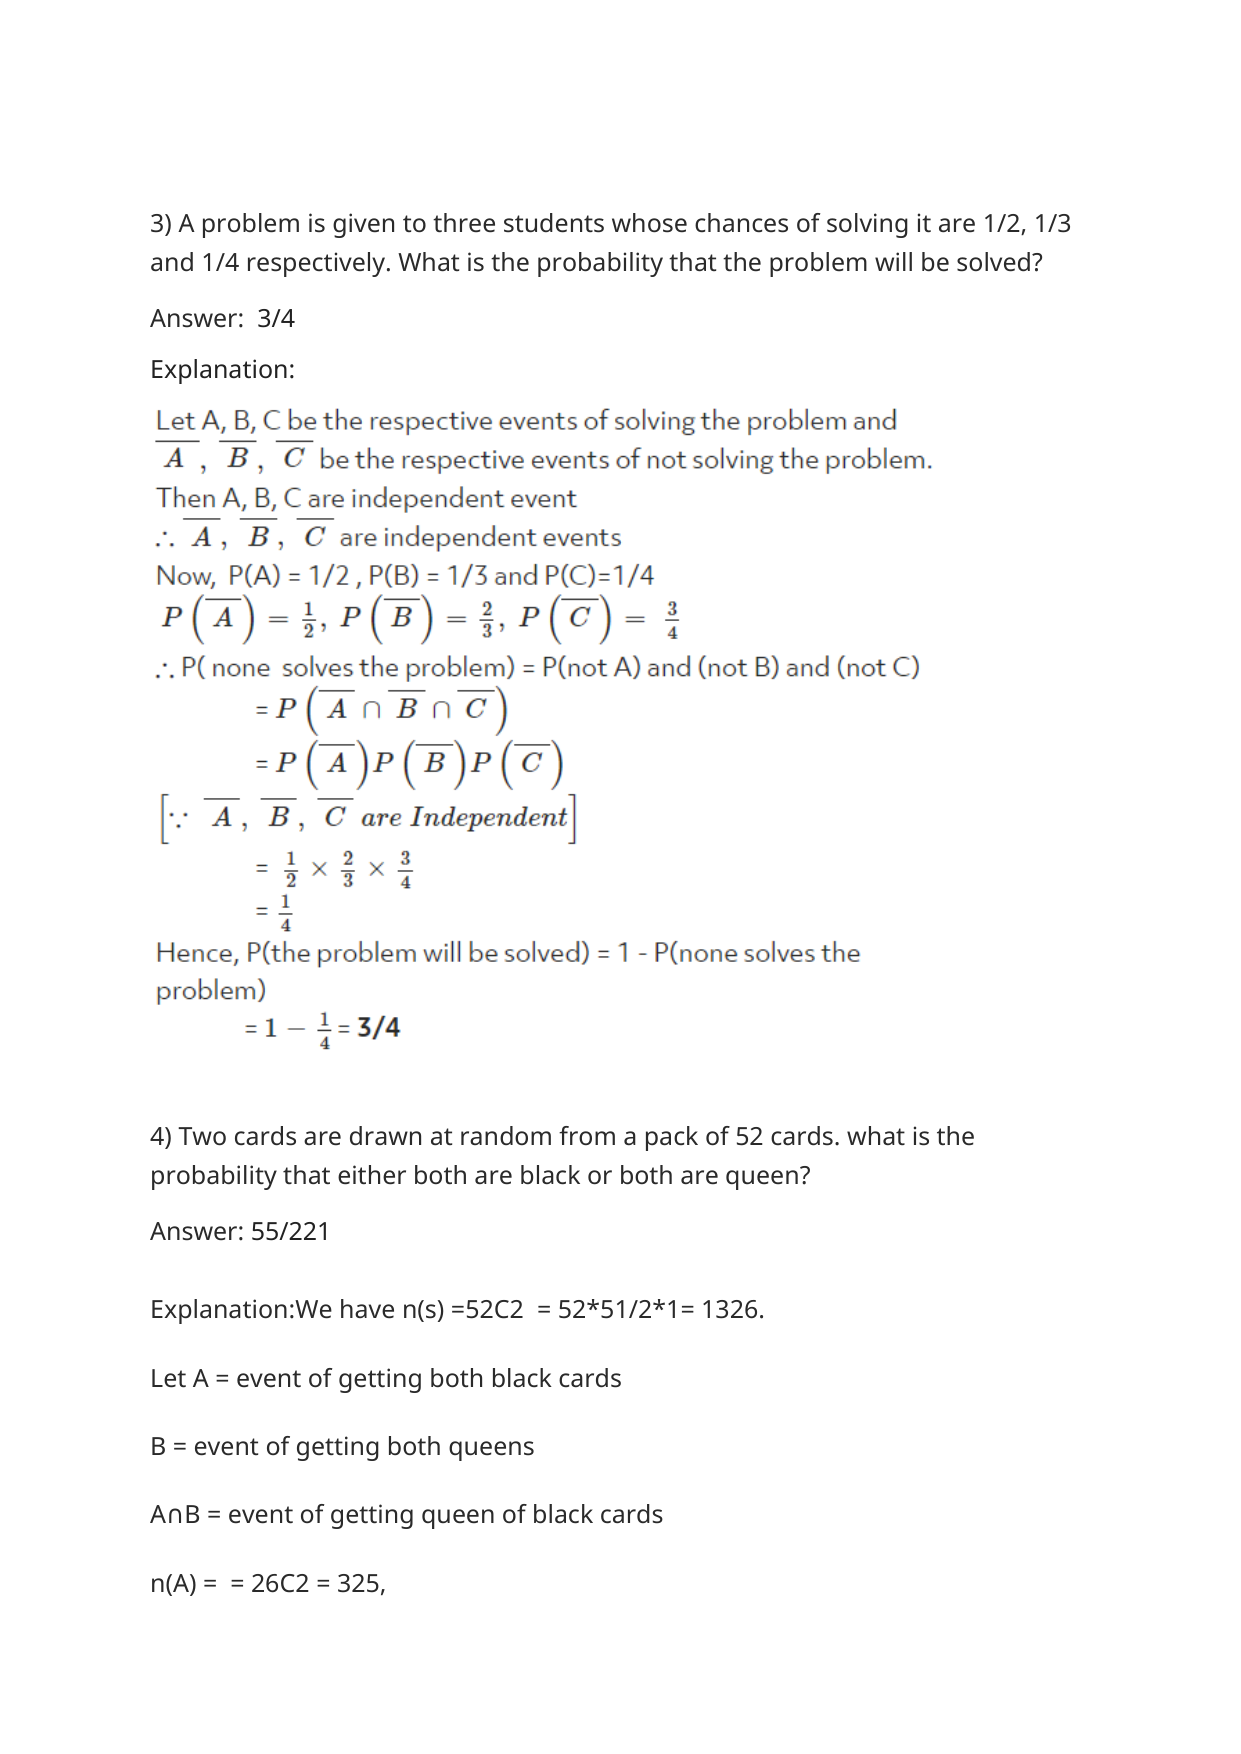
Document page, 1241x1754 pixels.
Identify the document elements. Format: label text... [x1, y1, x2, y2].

picture [150, 402, 941, 1059]
text Answer: 55/221 Explanation:We have n(s) =52C2 = 52*51/2*1= 1326. [150, 1214, 1090, 1326]
text n(A) = = 26C2 = 325, [150, 1566, 1090, 1599]
text B = event of getting both queens [150, 1429, 1090, 1463]
text Answer: 3/4 Explanation: [150, 301, 1090, 386]
text 4) Two cards are drawn at random from a pack of 52 cards. what is the probability that either both are black or both are queen? [150, 1119, 1090, 1192]
text A∩B = event of getting queen of black cards [150, 1497, 1090, 1531]
text 3) A problem is given to three students whose chances of solving it are 1/2, 1/3 and 1/4 respectively. What is the probability that the problem will be solved? [150, 206, 1090, 279]
text Let A = event of getting both black cards [150, 1361, 1090, 1394]
